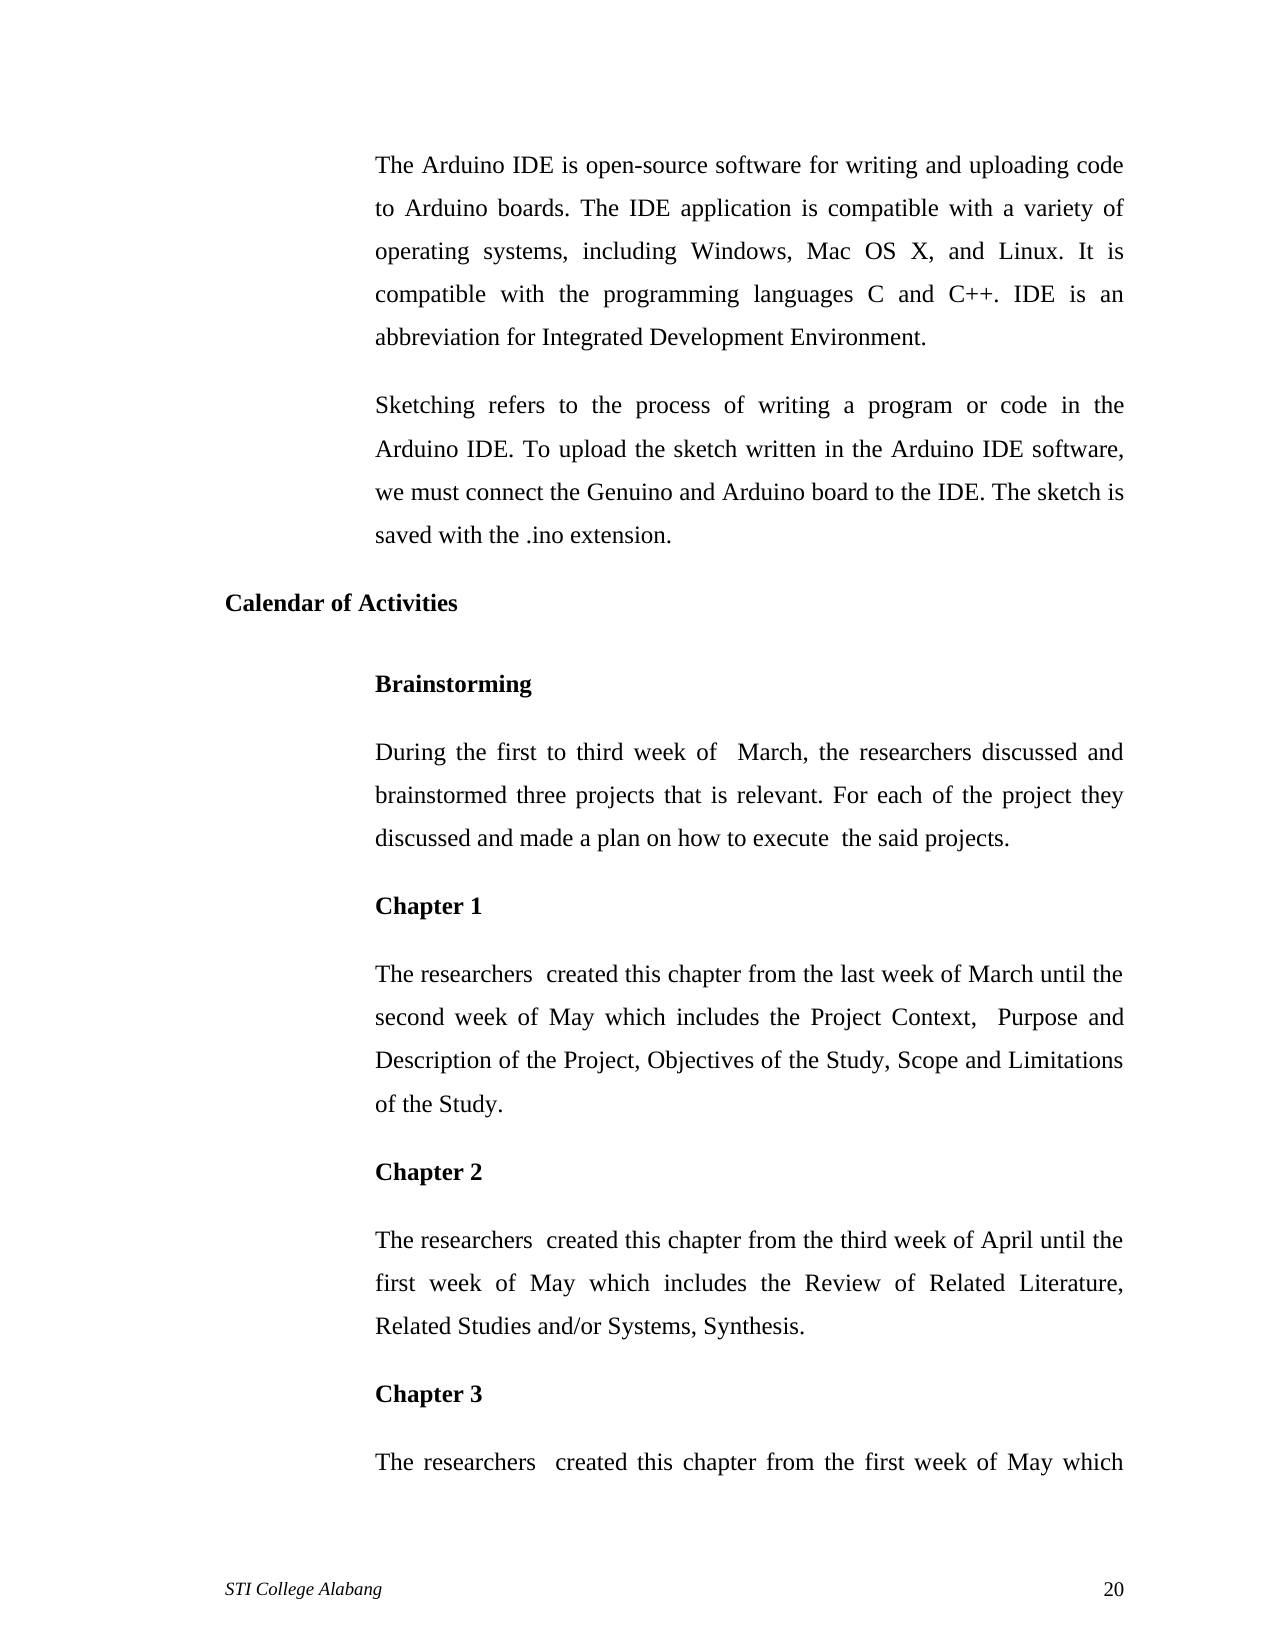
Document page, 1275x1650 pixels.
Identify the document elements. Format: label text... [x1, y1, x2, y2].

subtitle Calendar of Activities [224, 588, 1125, 617]
text The researchers created this chapter from the last week of March until the second week of May which includes the Project Context, Purpose and Description of the Project, Objectives of the Study, Scope and Limitations of the Study. [375, 959, 1125, 1117]
text Chapter 1 [375, 891, 1125, 920]
text The Arduino IDE is open-source software for writing and uploading code to Arduino boards. The IDE application is compatible with a variety of operating systems, including Windows, Mac OS X, and Linux. It is compatible with the programming languages C and C++. IDE is an abbreviation for Integrated Development Environment. [375, 150, 1125, 351]
text Sketching refers to the process of writing a program or code in the Arduino IDE. To upload the sketch written in the Arduino IDE software, we must connect the Genuino and Arduino board to the IDE. The sketch is saved with the .ino extension. [375, 391, 1125, 549]
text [375, 1447, 1125, 1476]
text During the first to third week of March, the researchers discussed and brainstormed three projects that is relevant. For each of the project they discussed and made a plan on how to execute the said projects. [375, 737, 1125, 852]
text Chapter 2 [375, 1157, 1125, 1186]
text Brainstorming [375, 669, 1125, 697]
text The researchers created this chapter from the third week of April until the first week of May which includes the Review of Related Literature, Related Studies and/or Systems, Synthesis. [375, 1225, 1125, 1340]
text Chapter 3 [375, 1379, 1125, 1408]
